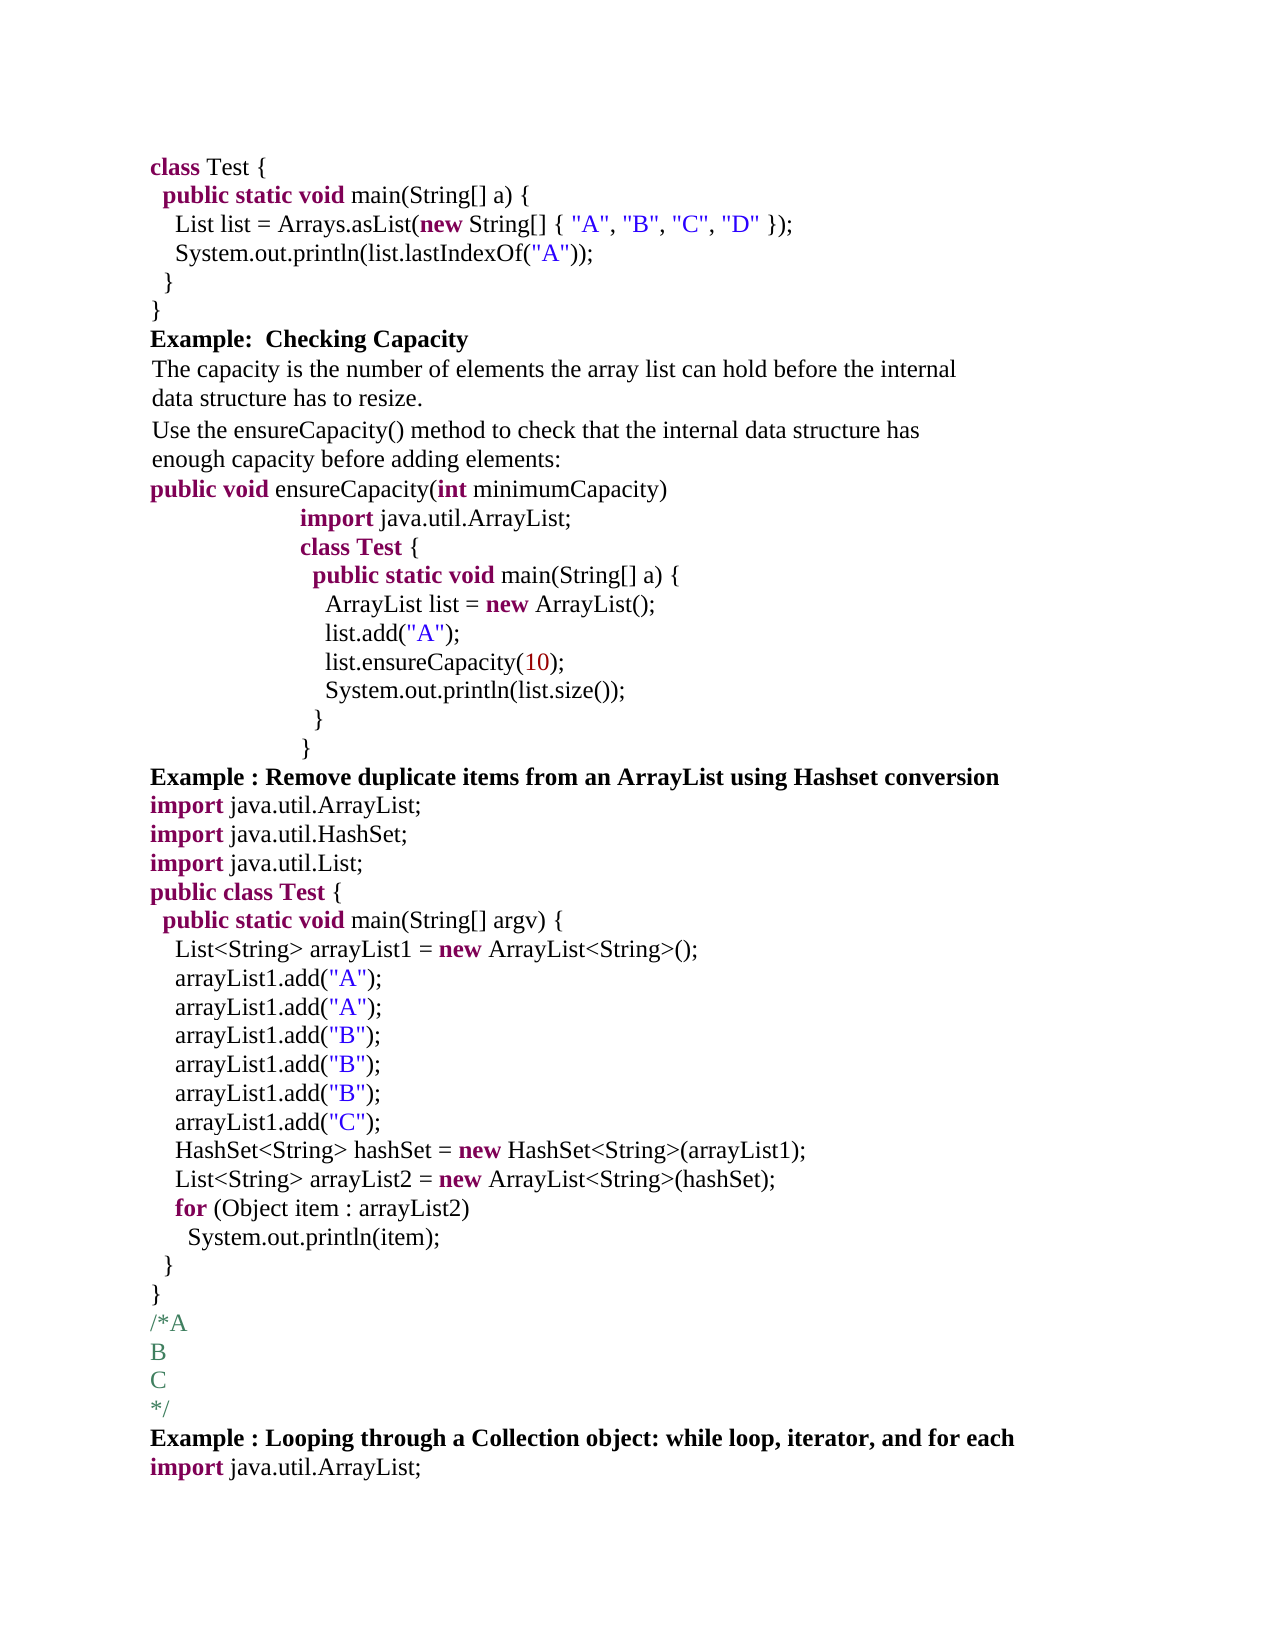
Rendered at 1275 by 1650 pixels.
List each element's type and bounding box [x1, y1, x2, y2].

table_cell [149, 150, 1275, 1482]
